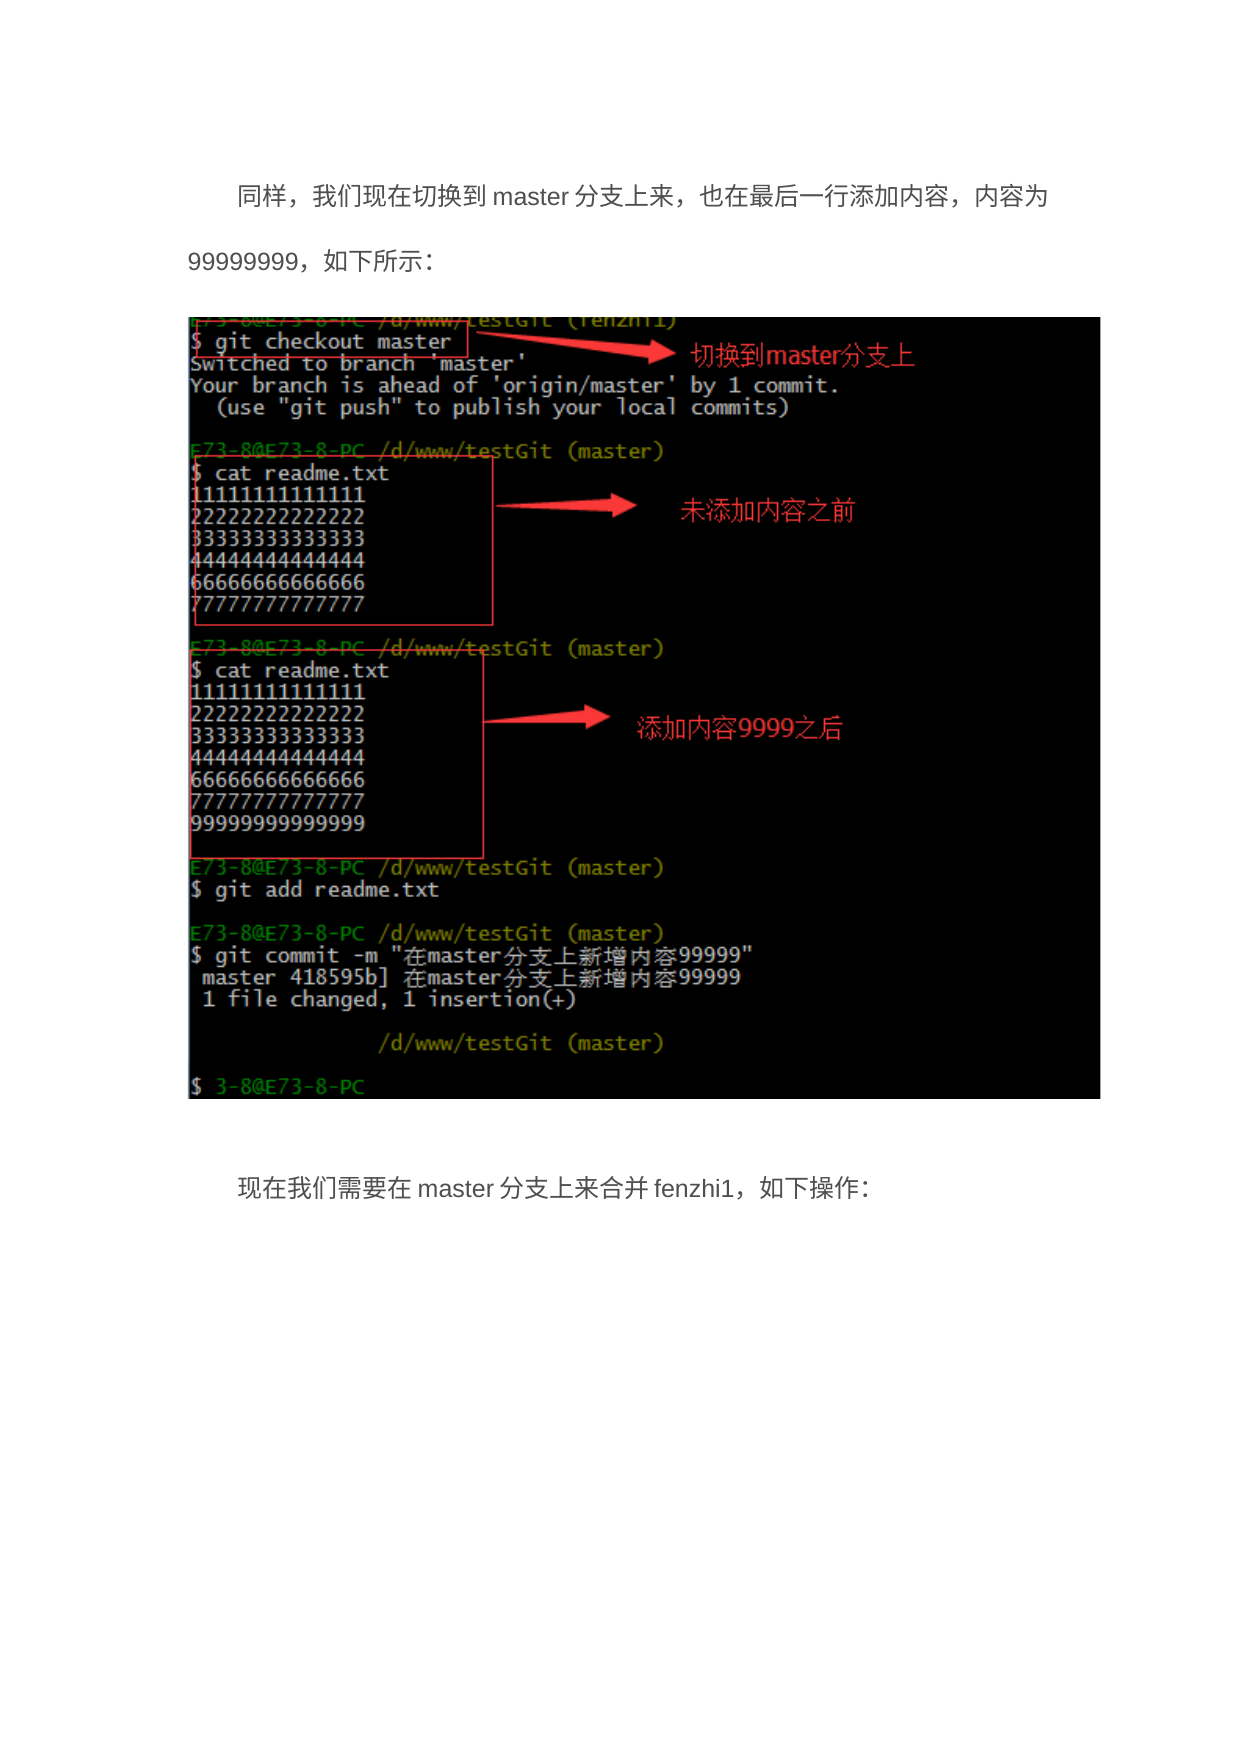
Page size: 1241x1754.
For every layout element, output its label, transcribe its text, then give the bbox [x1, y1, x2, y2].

picture [187, 317, 1101, 1099]
text 现在我们需要在master分支上来合并fenzhi1，如下操作： [187, 1154, 1053, 1219]
text 同样，我们现在切换到master分支上来，也在最后一行添加内容，内容为99999999，如下所示： [187, 162, 1053, 292]
